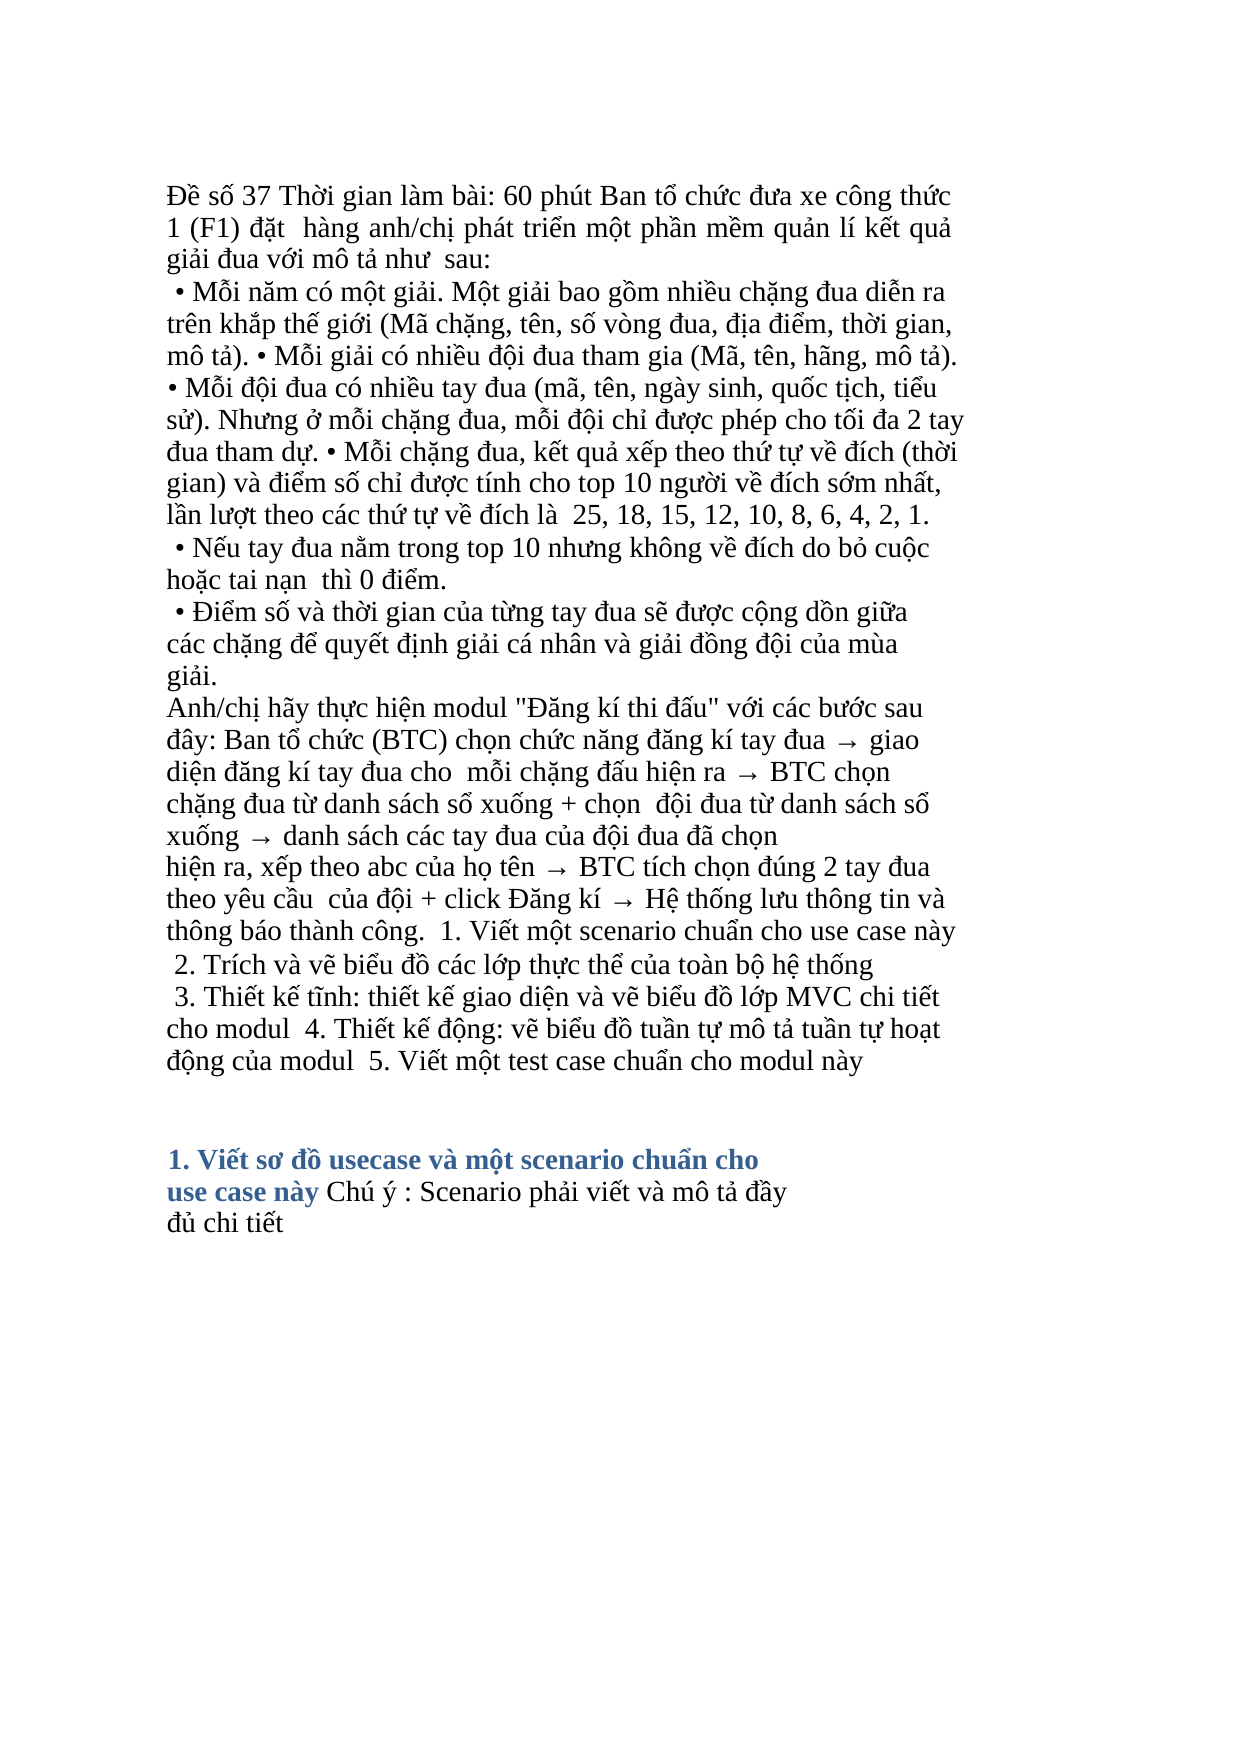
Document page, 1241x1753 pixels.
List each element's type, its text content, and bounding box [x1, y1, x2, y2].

text 2. Trích và vẽ biểu đồ các lớp thực thể của toàn bộ hệ thống [174, 947, 1090, 981]
text Đề số 37 Thời gian làm bài: 60 phút Ban tổ chức đưa xe công thức 1 (F1) đặt hàng anh/chị phát triển một phần mềm quản lí kết quả giải đua với mô tả như sau: [166, 179, 952, 275]
text 1. Viết sơ đồ usecase và một scenario chuẩn cho use case này Chú ý : Scenario phải viết và mô tả đầy đủ chi tiết [167, 1144, 794, 1239]
text Anh/chị hãy thực hiện modul "Đăng kí thi đấu" với các bước sau đây: Ban tổ chức (BTC) chọn chức năng đăng kí tay đua → giao diện đăng kí tay đua cho mỗi chặng đấu hiện ra → BTC chọn chặng đua từ danh sách sổ xuống + chọn đội đua từ danh sách sổ xuống → danh sách các tay đua của đội đua đã chọn [166, 692, 956, 851]
text hiện ra, xếp theo abc của họ tên → BTC tích chọn đúng 2 tay đua theo yêu cầu của đội + click Đăng kí → Hệ thống lưu thông tin và thông báo thành công. 1. Viết một scenario chuẩn cho use case này [166, 851, 970, 947]
text • Mỗi năm có một giải. Một giải bao gồm nhiều chặng đua diễn ra trên khắp thế giới (Mã chặng, tên, số vòng đua, địa điểm, thời gian, mô tả). • Mỗi giải có nhiều đội đua tham gia (Mã, tên, hãng, mô tả). [167, 276, 982, 371]
text 3. Thiết kế tĩnh: thiết kế giao diện và vẽ biểu đồ lớp MVC chi tiết cho modul 4. Thiết kế động: vẽ biểu đồ tuần tự mô tả tuần tự hoạt động của modul 5. Viết một test case chuẩn cho modul này [166, 981, 955, 1076]
text • Nếu tay đua nằm trong top 10 nhưng không về đích do bỏ cuộc hoặc tai nạn thì 0 điểm. [166, 532, 961, 595]
text • Điểm số và thời gian của từng tay đua sẽ được cộng dồn giữa các chặng để quyết định giải cá nhân và giải đồng đội của mùa giải. [166, 596, 942, 691]
text • Mỗi đội đua có nhiều tay đua (mã, tên, ngày sinh, quốc tịch, tiểu sử). Nhưng ở mỗi chặng đua, mỗi đội chỉ được phép cho tối đa 2 tay đua tham dự. • Mỗi chặng đua, kết quả xếp theo thứ tự về đích (thời gian) và điểm số chỉ được tính cho top 10 người về đích sớm nhất, lần lượt theo các thứ tự về đích là 25, 18, 15, 12, 10, 8, 6, 4, 2, 1. [166, 372, 981, 531]
